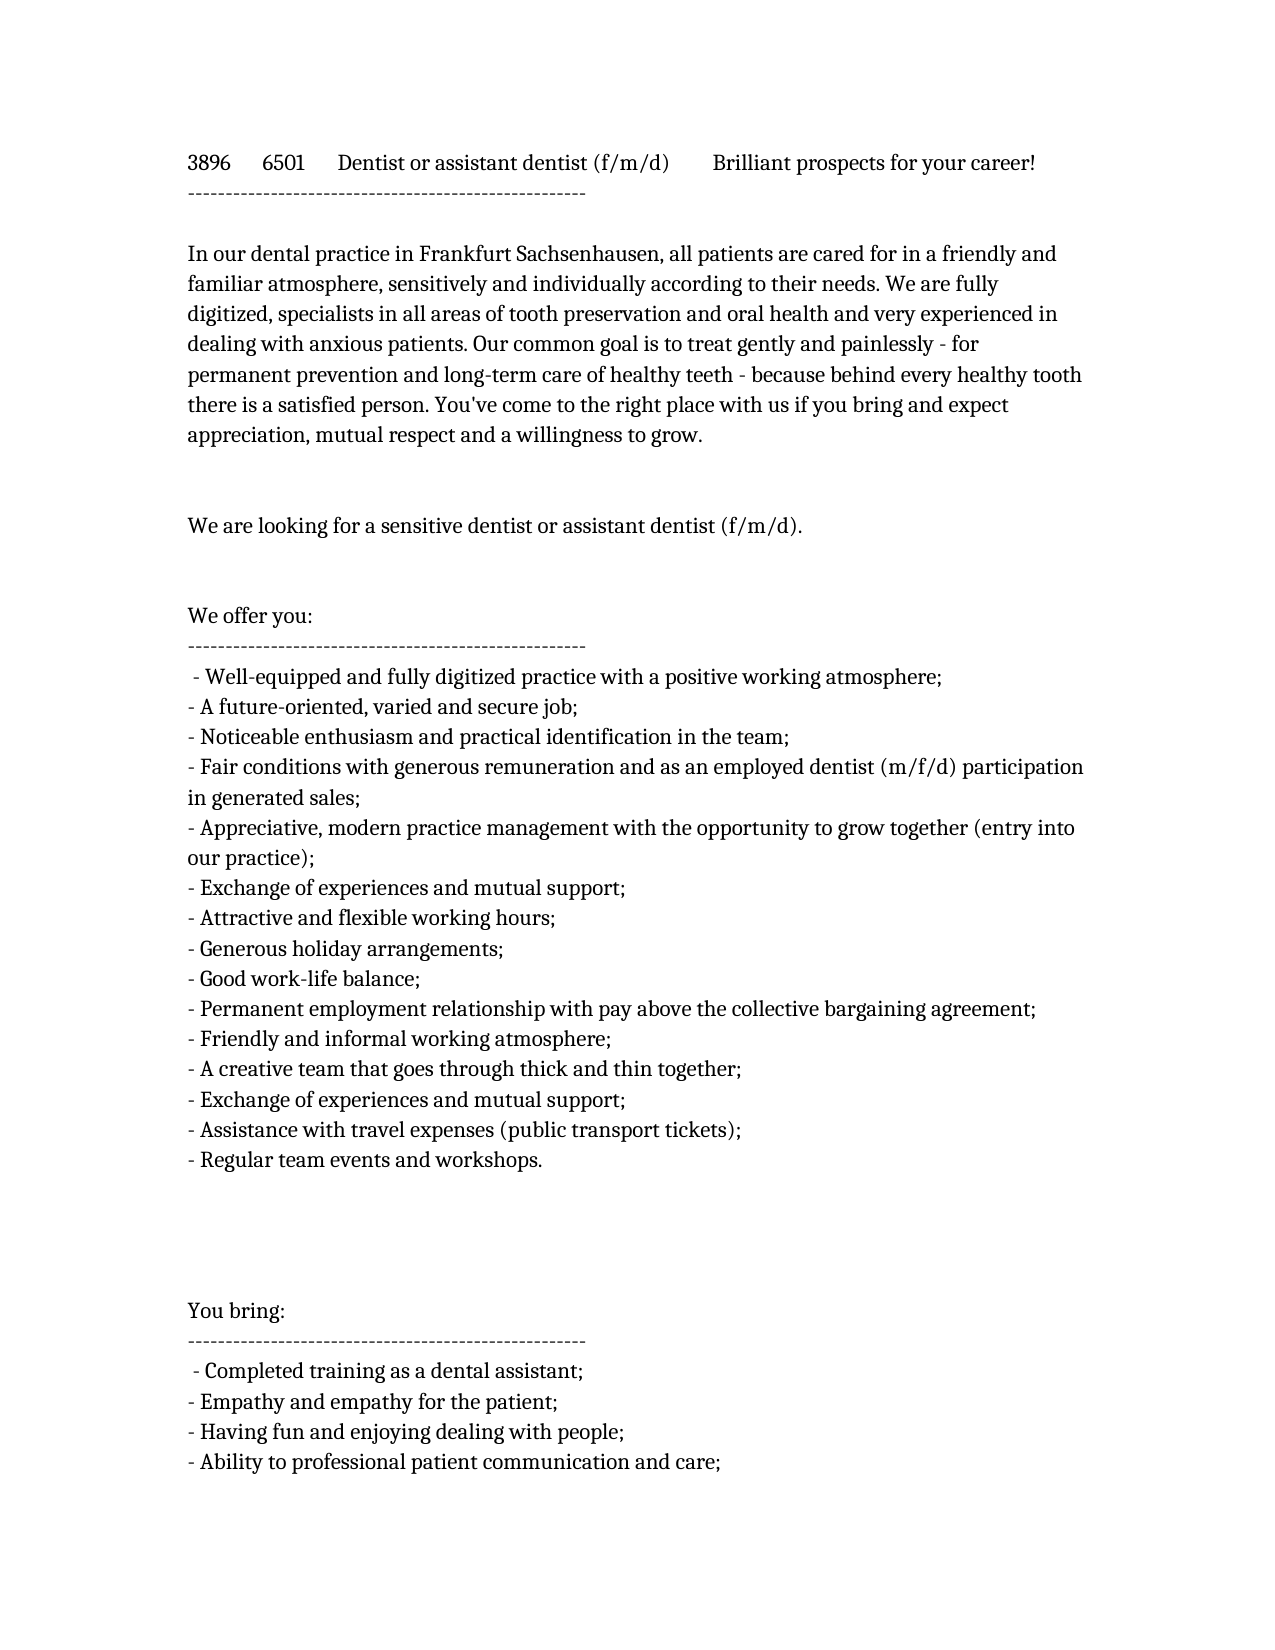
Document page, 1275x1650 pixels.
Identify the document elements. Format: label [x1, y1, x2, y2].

text [187, 150, 1087, 1475]
